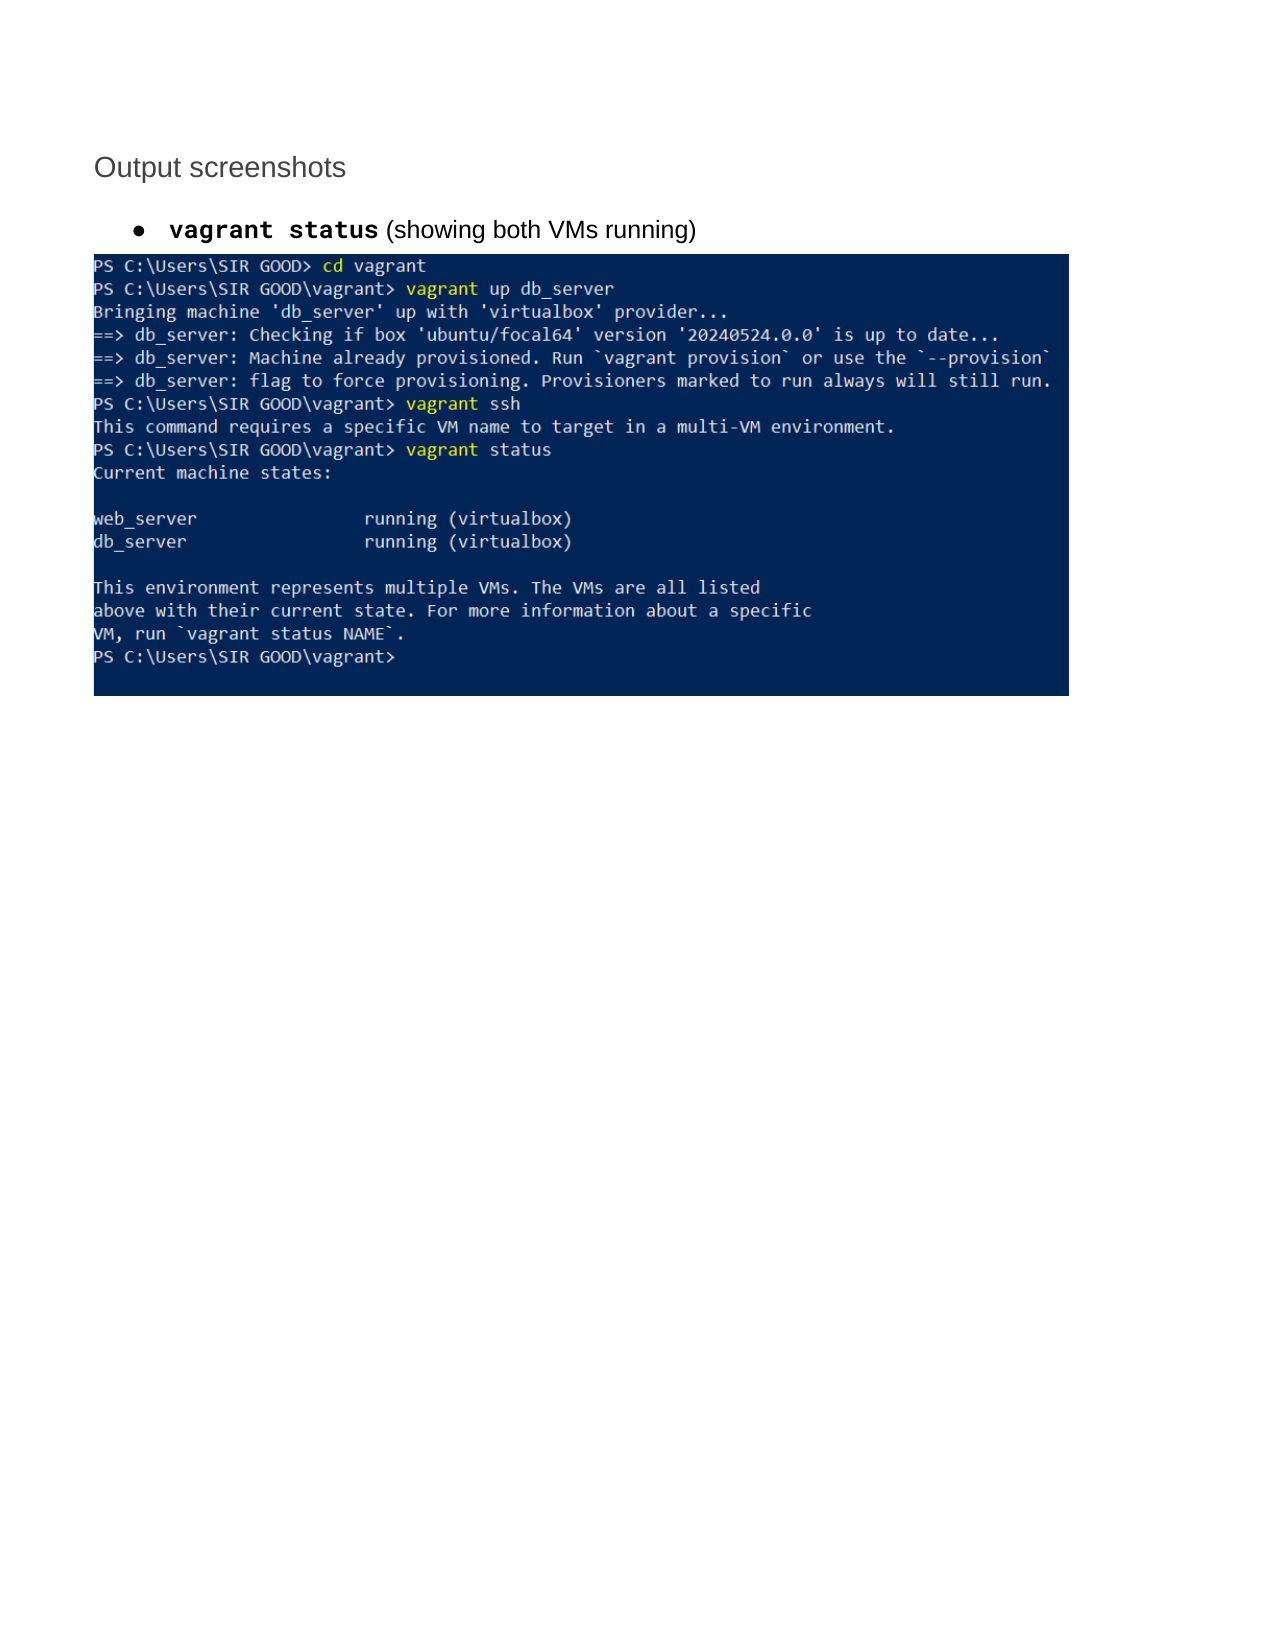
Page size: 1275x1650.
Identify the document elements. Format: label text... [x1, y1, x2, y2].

subtitle Output screenshots [94, 150, 1191, 183]
subtitle vagrant status (showing both VMs running) [131, 213, 1191, 246]
picture [93, 254, 1069, 696]
